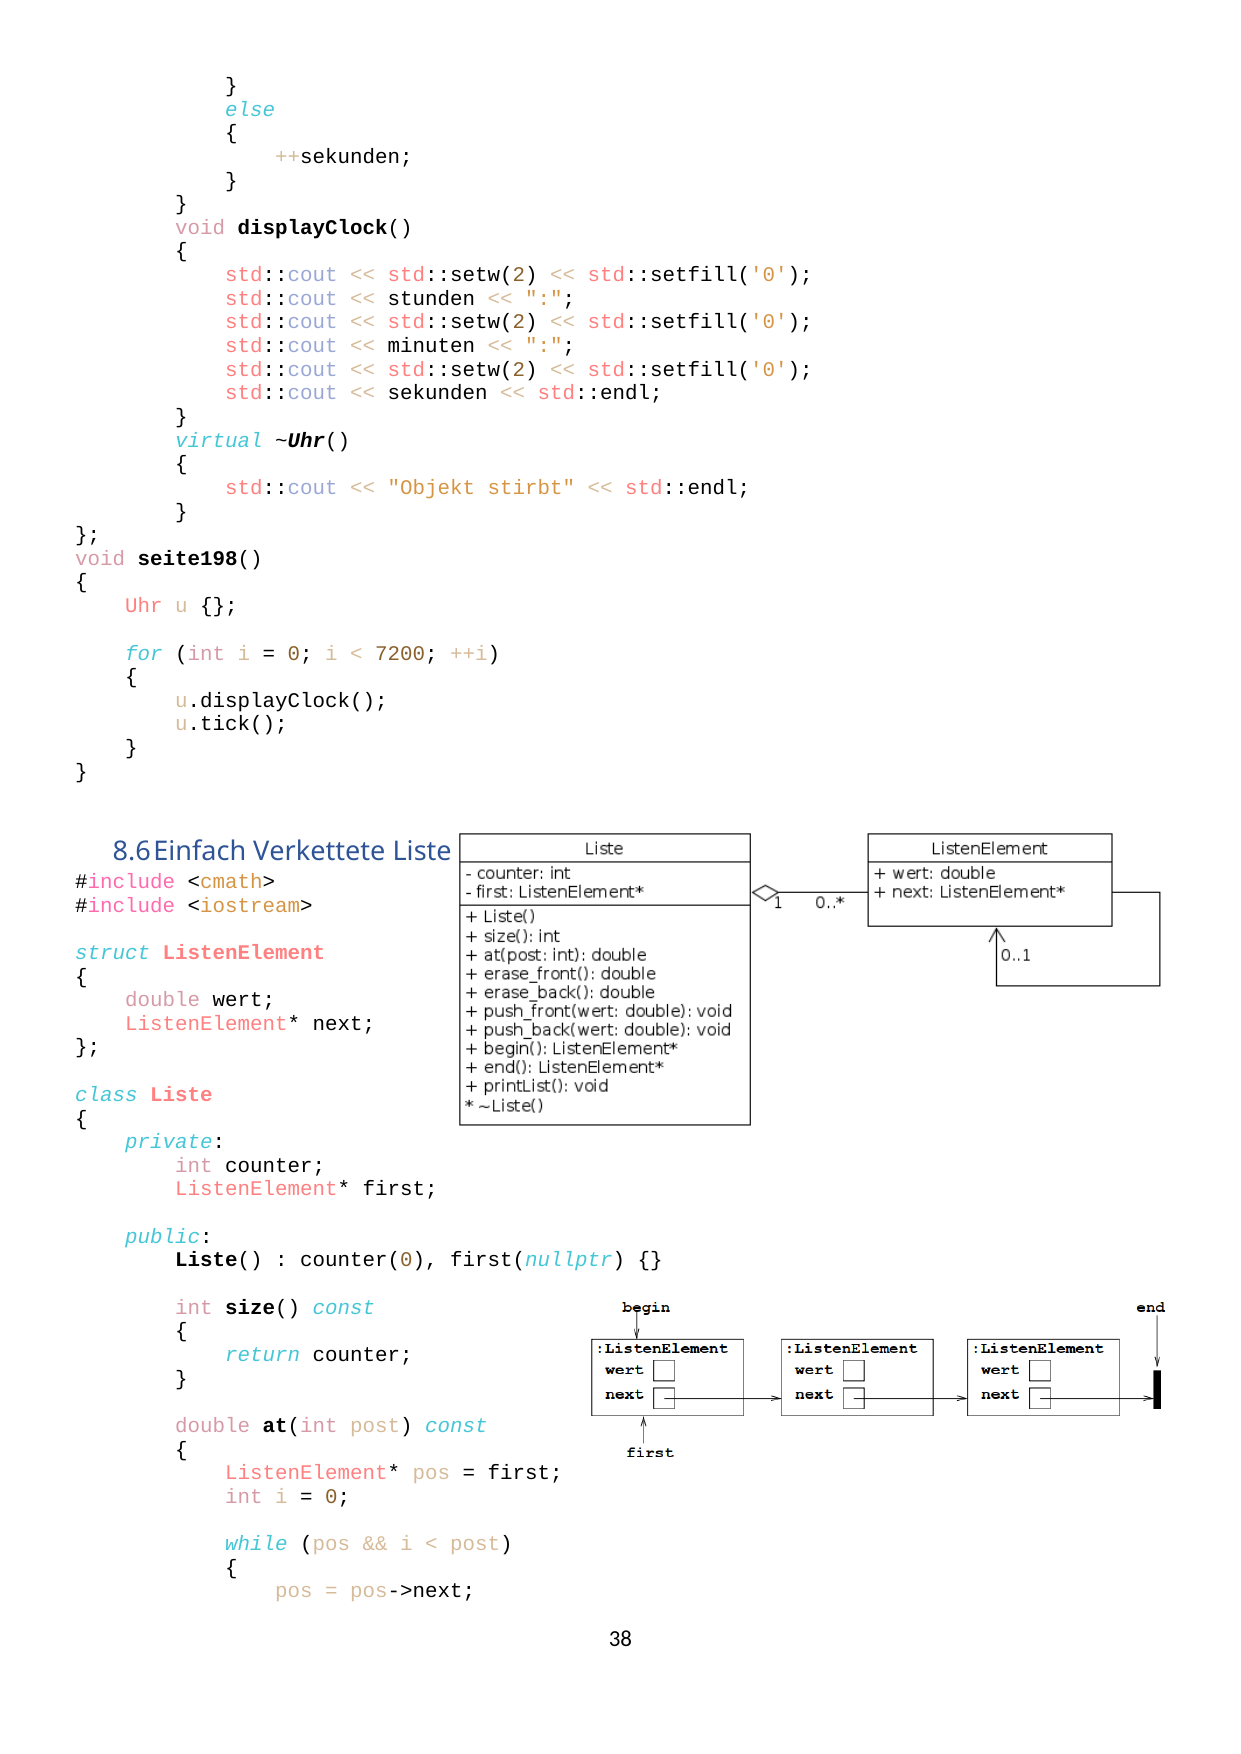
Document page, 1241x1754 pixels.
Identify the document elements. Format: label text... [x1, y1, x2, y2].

text class Liste [75, 1084, 456, 1107]
text } [75, 406, 1165, 430]
text { [75, 122, 1165, 146]
text #include <cmath> [75, 871, 456, 895]
text std::cout << "Objekt stirbt" << std::endl; [75, 477, 1165, 501]
text { [75, 241, 1165, 264]
text { [75, 666, 1165, 690]
text else [75, 99, 1165, 122]
text { [75, 572, 1165, 595]
text double at(int post) const [75, 1415, 584, 1438]
picture [584, 1297, 1165, 1463]
text { [75, 453, 1165, 477]
text virtual ~Uhr() [75, 430, 1165, 453]
text { [75, 1438, 584, 1462]
text ++sekunden; [75, 146, 1165, 169]
text private: [75, 1131, 1165, 1155]
text { [75, 966, 456, 989]
text std::cout << std::setw(2) << std::setfill('0'); [75, 311, 1165, 335]
text } [75, 1368, 584, 1391]
text } [75, 737, 1165, 761]
text }; [75, 1037, 456, 1060]
text while (pos && i < post) [75, 1533, 1165, 1557]
text } [75, 169, 1165, 193]
text int counter; [75, 1155, 1165, 1178]
text std::cout << std::setw(2) << std::setfill('0'); [75, 359, 1165, 382]
text ListenElement* first; [75, 1178, 1165, 1202]
text public: [75, 1226, 1165, 1249]
subtitle Einfach Verkettete Liste [112, 831, 1165, 868]
text return counter; [75, 1344, 584, 1368]
text #include <iostream> [75, 895, 456, 918]
text ListenElement* pos = first; [75, 1462, 1165, 1486]
text void displayClock() [75, 217, 1165, 241]
text std::cout << sekunden << std::endl; [75, 382, 1165, 406]
text }; [75, 524, 1165, 548]
text } [75, 193, 1165, 217]
text pos = pos->next; [75, 1580, 1165, 1604]
text std::cout << stunden << ":"; [75, 288, 1165, 311]
picture [456, 832, 1166, 1127]
text } [75, 761, 1165, 784]
text std::cout << minuten << ":"; [75, 335, 1165, 359]
text u.displayClock(); [75, 690, 1165, 713]
text int size() const [75, 1297, 584, 1320]
text double wert; [75, 989, 456, 1013]
text { [75, 1107, 1165, 1131]
text std::cout << std::setw(2) << std::setfill('0'); [75, 264, 1165, 288]
text Uhr u {}; [75, 595, 1165, 619]
text struct ListenElement [75, 942, 456, 966]
text { [75, 1320, 584, 1344]
text for (int i = 0; i < 7200; ++i) [75, 642, 1165, 666]
text ListenElement* next; [75, 1013, 456, 1037]
text { [75, 1557, 1165, 1580]
text Liste() : counter(0), first(nullptr) {} [75, 1249, 1165, 1273]
text } [75, 75, 1165, 99]
text } [75, 501, 1165, 524]
text void seite198() [75, 548, 1165, 572]
text u.tick(); [75, 713, 1165, 737]
text int i = 0; [75, 1486, 1165, 1509]
